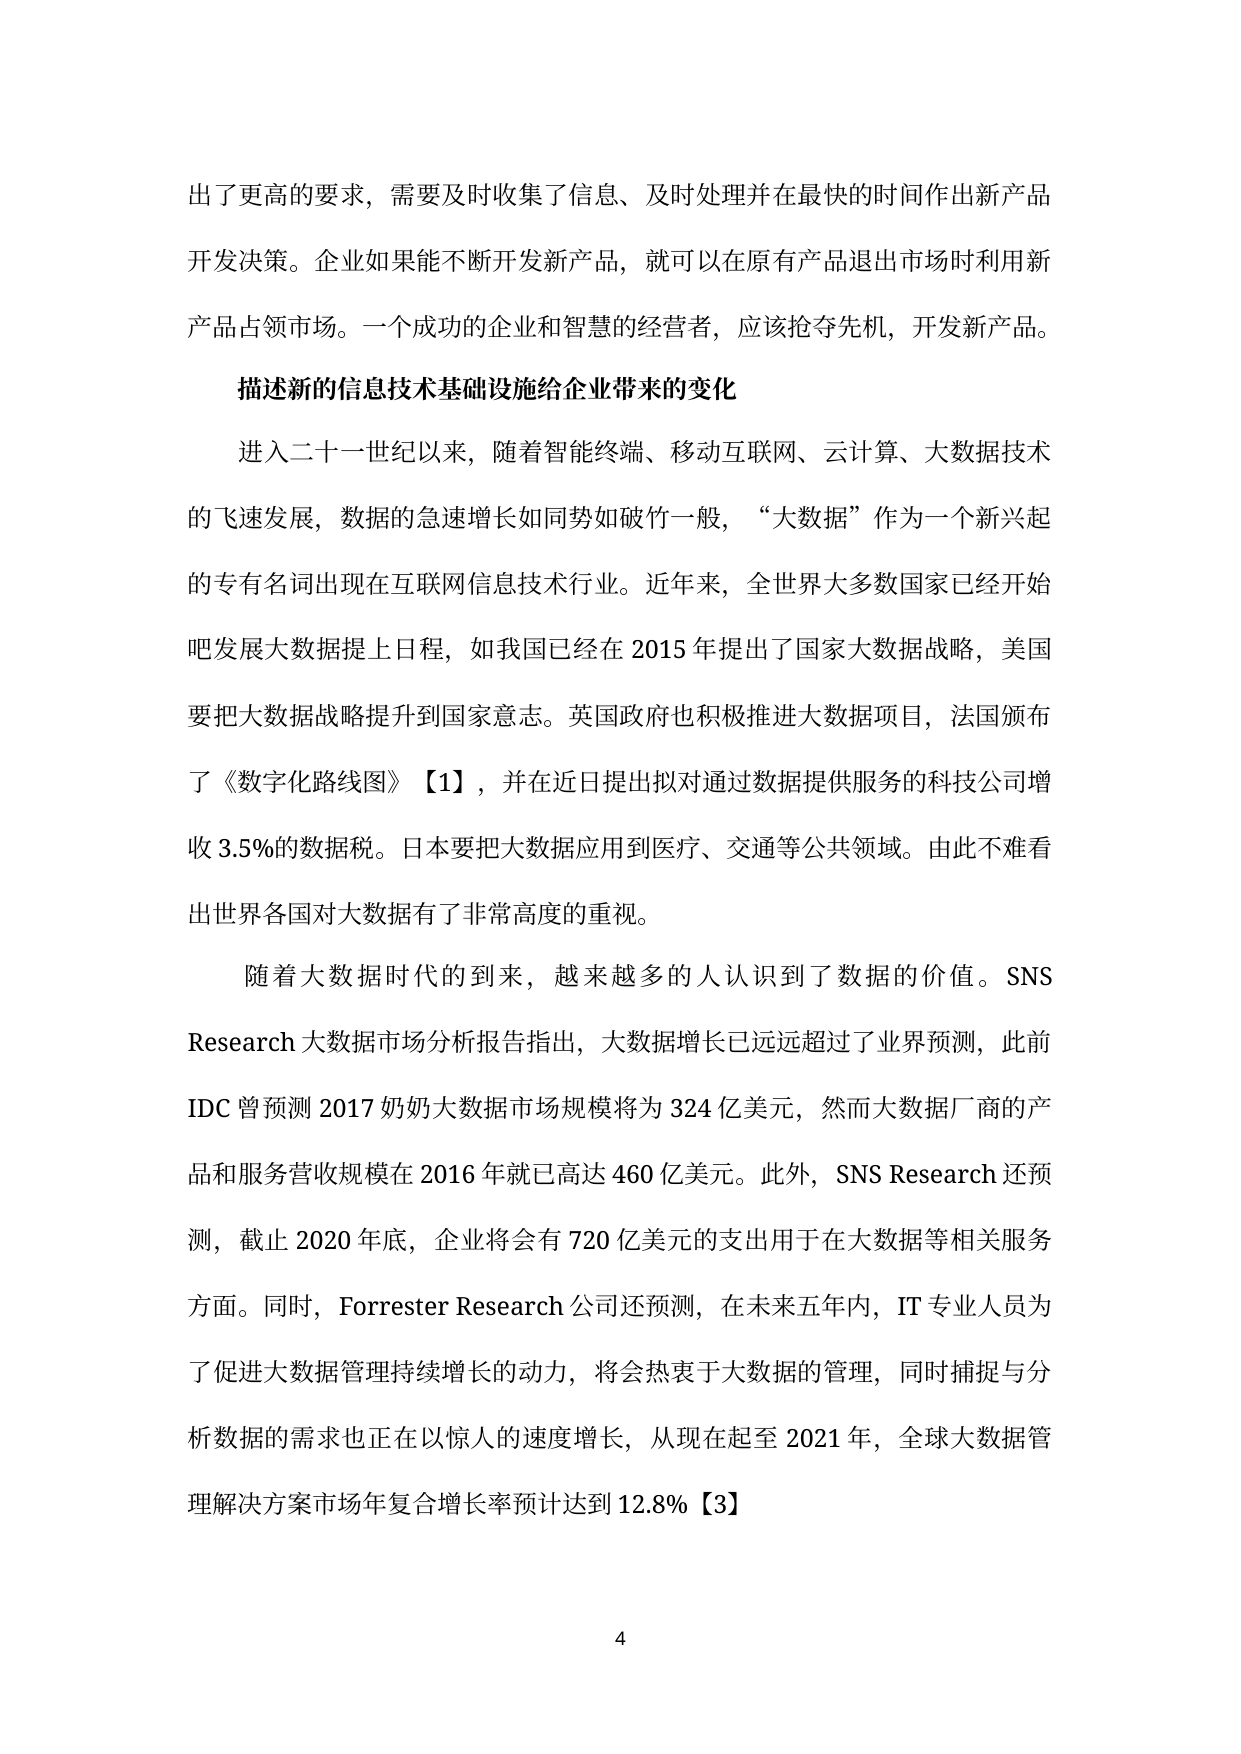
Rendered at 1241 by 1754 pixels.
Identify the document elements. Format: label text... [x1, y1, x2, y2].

text 描述新的信息技术基础设施给企业带来的变化 [187, 366, 1053, 410]
text 进入二十一世纪以来，随着智能终端、移动互联网、云计算、大数据技术的飞速发展，数据的急速增长如同势如破竹一般，“大数据”作为一个新兴起的专有名词出现在互联网信息技术行业。近年来，全世界大多数国家已经开始吧发展大数据提上日程，如我国已经在2015年提出了国家大数据战略，美国要把大数据战略提升到国家意志。英国政府也积极推进大数据项目，法国颁布了《数字化路线图》【1】，并在近日提出拟对通过数据提供服务的科技公司增收3.5%的数据税。日本要把大数据应用到医疗、交通等公共领域。由此不难看出世界各国对大数据有了非常高度的重视。 [187, 428, 1053, 934]
text 随着大数据时代的到来，越来越多的人认识到了数据的价值。SNS Research大数据市场分析报告指出，大数据增长已远远超过了业界预测，此前IDC曾预测2017奶奶大数据市场规模将为324亿美元，然而大数据厂商的产品和服务营收规模在2016年就已高达460亿美元。此外，SNS Research还预测，截止2020年底，企业将会有720亿美元的支出用于在大数据等相关服务方面。同时，Forrester Research公司还预测，在未来五年内，IT专业人员为了促进大数据管理持续增长的动力，将会热衷于大数据的管理，同时捕捉与分析数据的需求也正在以惊人的速度增长，从现在起至2021年，全球大数据管理解决方案市场年复合增长率预计达到12.8%【3】 [187, 952, 1053, 1525]
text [187, 172, 1053, 348]
